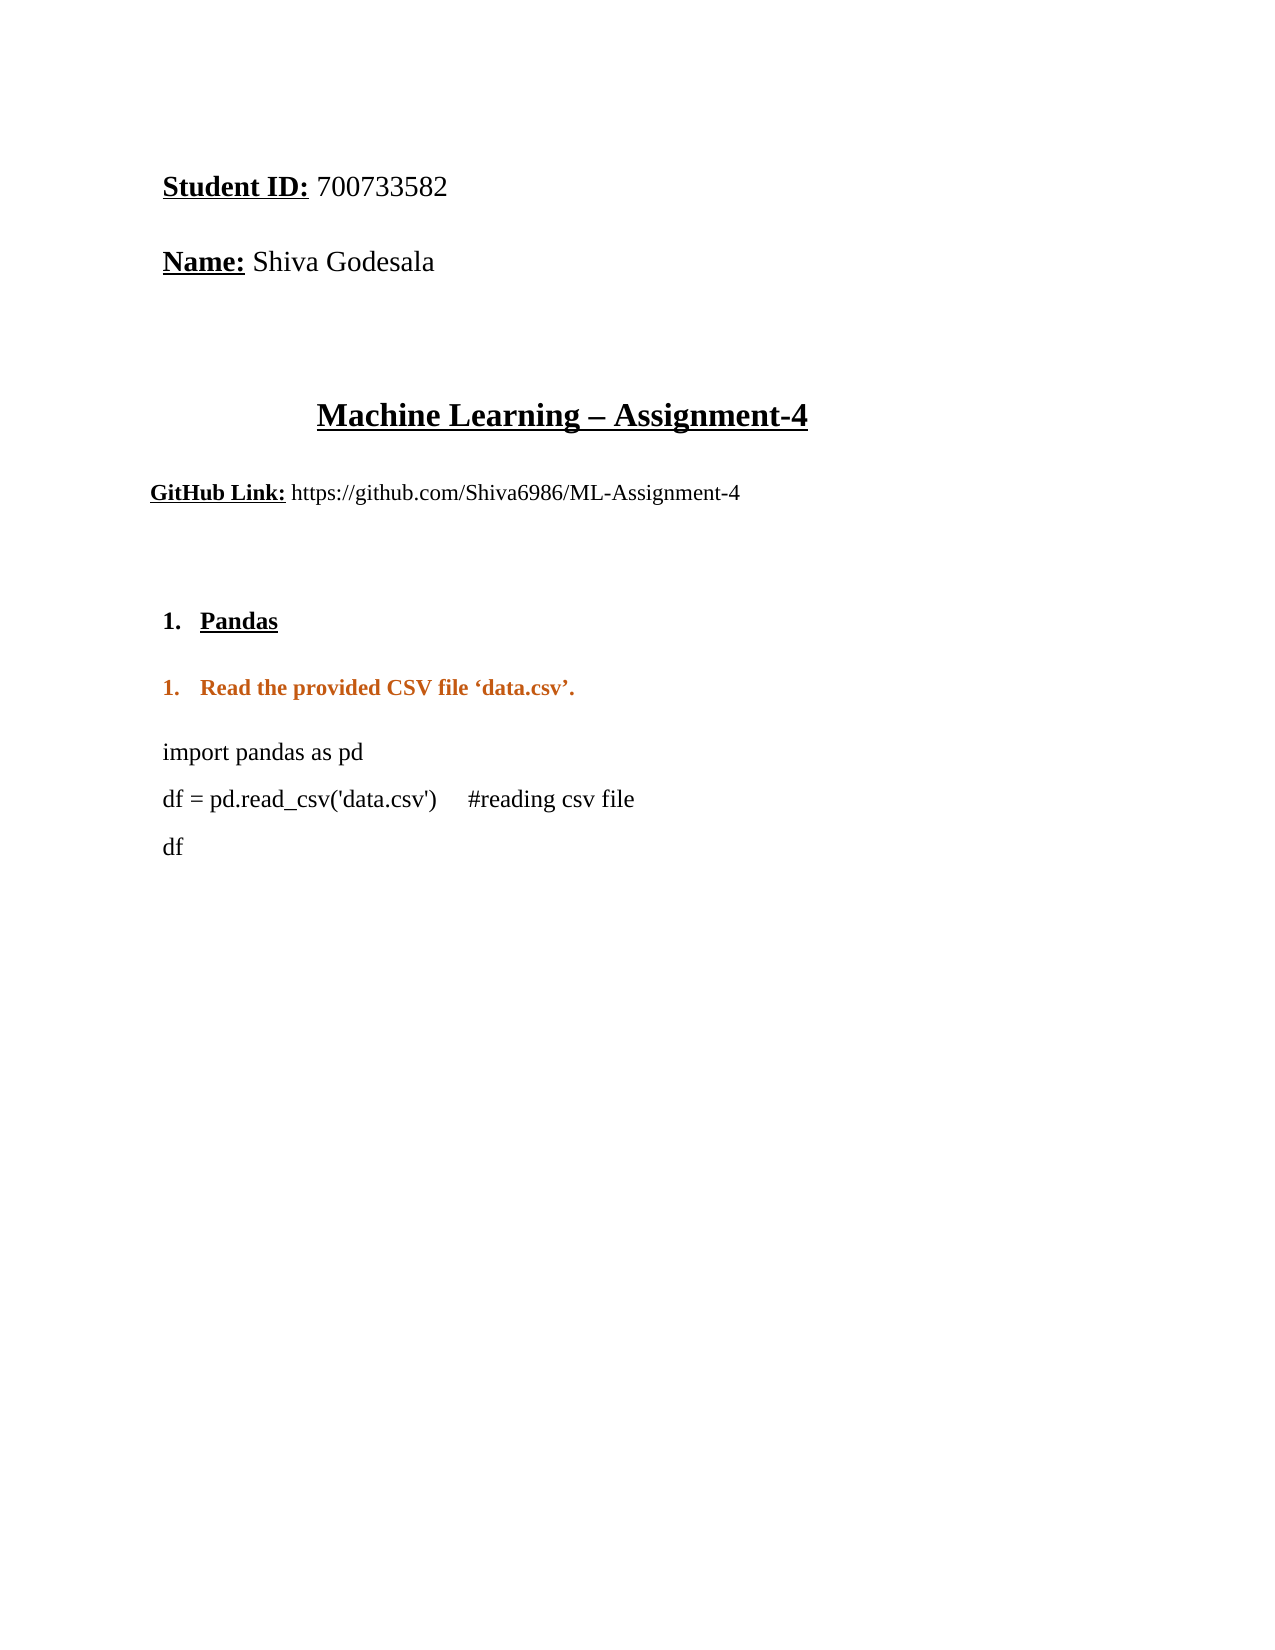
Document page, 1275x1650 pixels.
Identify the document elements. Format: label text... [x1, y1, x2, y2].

list Pandas [162, 606, 962, 635]
text import pandas as pd [162, 737, 962, 766]
text df = pd.read_csv('data.csv') #reading csv file [162, 784, 962, 813]
list Read the provided CSV file ‘data.csv’. [162, 674, 962, 700]
text Machine Learning – Assignment-4 [162, 396, 962, 434]
text Name: Shiva Godesala [162, 244, 962, 278]
text Student ID: 700733582 [162, 169, 962, 202]
text df [162, 832, 962, 861]
text GitHub Link: https://github.com/Shiva6986/ML-Assignment-4 [150, 479, 962, 506]
